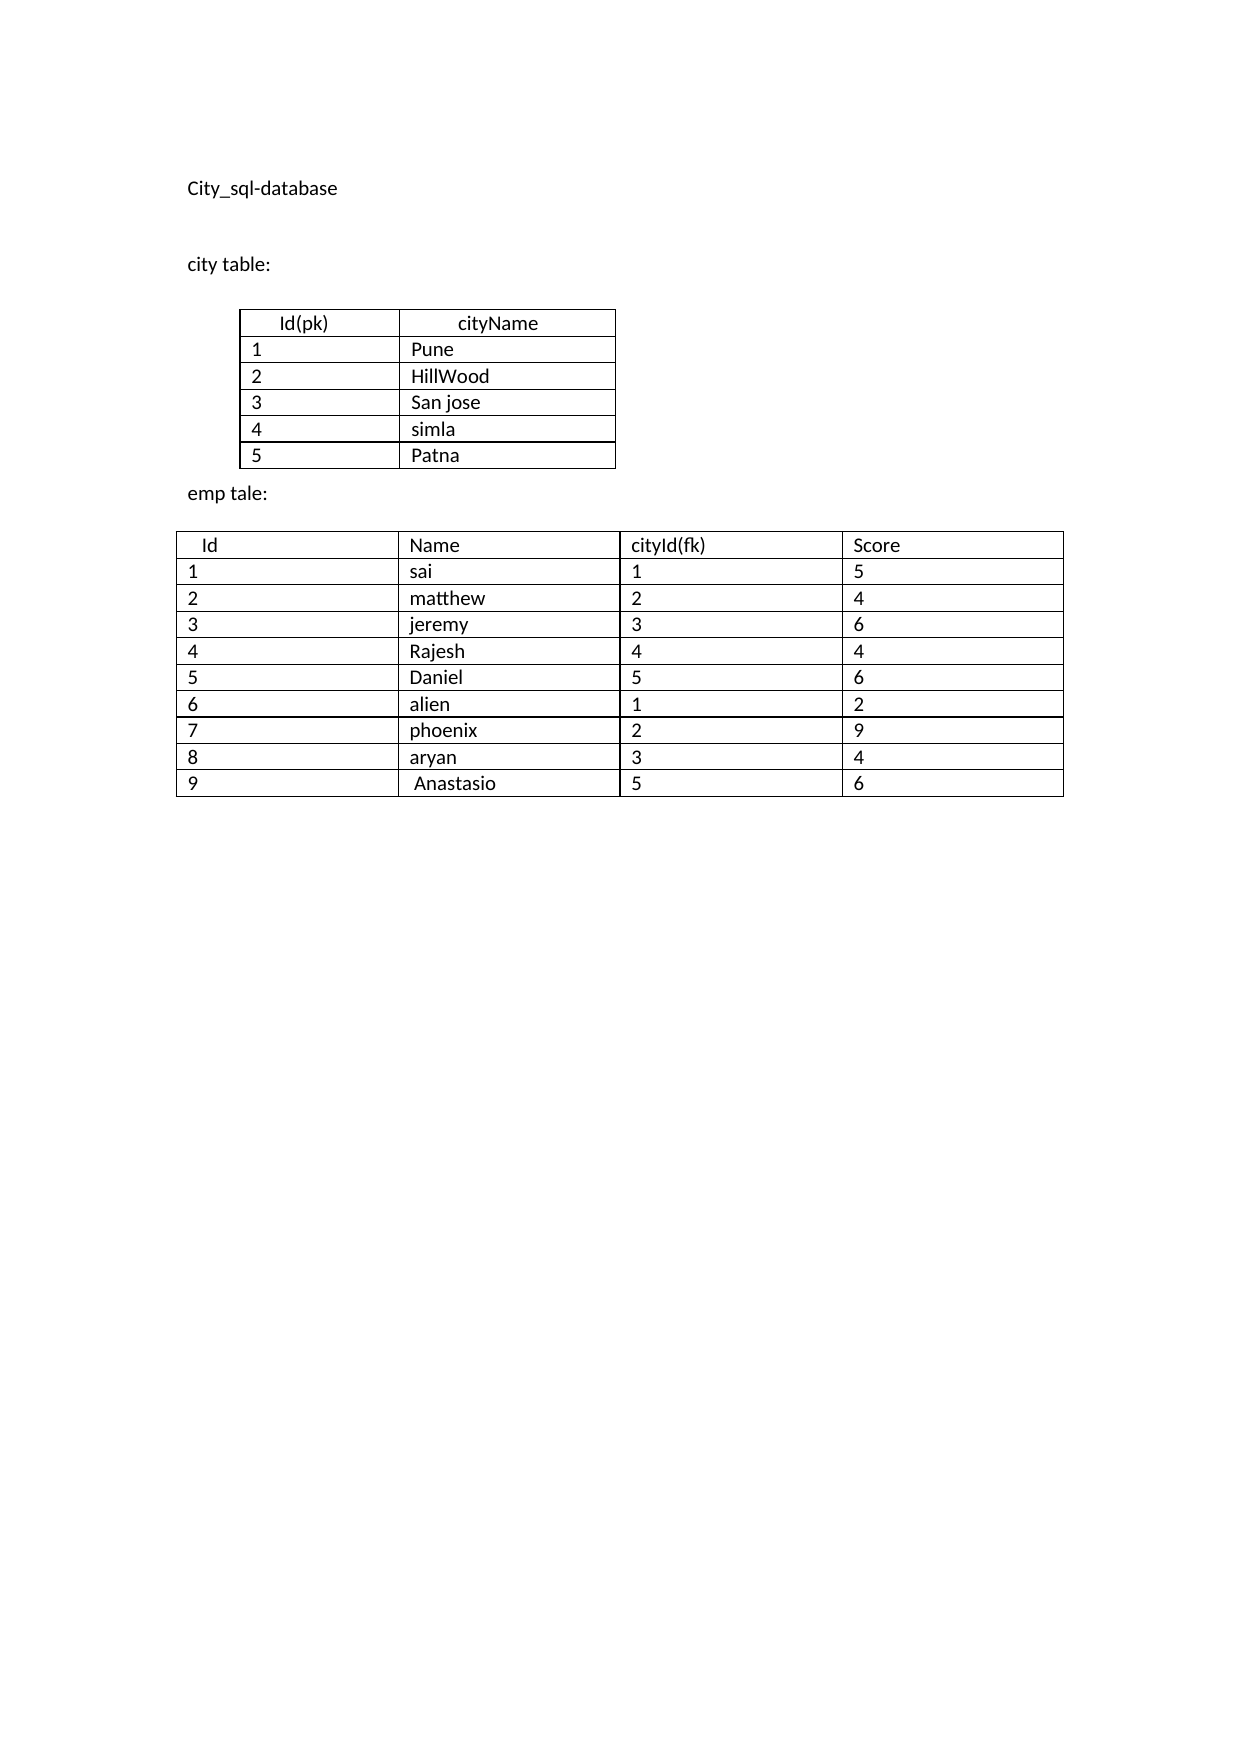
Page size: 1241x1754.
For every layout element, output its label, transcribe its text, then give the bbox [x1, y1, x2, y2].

table_header Score [843, 532, 1063, 558]
table_header Name [399, 532, 619, 558]
table_cell simla [400, 416, 615, 441]
table_header cityId(fk) [621, 532, 842, 558]
table_cell alien [399, 691, 619, 716]
table_cell 3 [621, 612, 842, 637]
table_cell 5 [241, 443, 399, 468]
table_cell Anastasio [399, 770, 619, 796]
table_cell 3 [621, 744, 842, 769]
table_cell 5 [621, 770, 842, 796]
table_cell San jose [400, 390, 615, 415]
table_cell 4 [241, 416, 399, 441]
table_cell 4 [177, 638, 398, 663]
table_cell 2 [843, 691, 1063, 716]
table_cell 1 [241, 337, 399, 362]
table_cell 2 [241, 363, 399, 388]
table_cell 6 [843, 612, 1063, 637]
table_header Id [177, 532, 398, 558]
table_cell sai [399, 559, 619, 584]
table_cell 8 [177, 744, 398, 769]
table_cell 6 [177, 691, 398, 716]
text emp tale: [187, 480, 1053, 506]
table_cell 4 [621, 638, 842, 663]
table_cell phoenix [399, 718, 619, 743]
table_cell aryan [399, 744, 619, 769]
table_cell Pune [400, 337, 615, 362]
table_cell matthew [399, 585, 619, 611]
table_cell Daniel [399, 665, 619, 690]
table_cell 5 [621, 665, 842, 690]
table_cell 2 [621, 585, 842, 611]
table_cell 2 [621, 718, 842, 743]
table_cell 3 [177, 612, 398, 637]
table_cell 4 [843, 744, 1063, 769]
table_cell 9 [177, 770, 398, 796]
table_cell 1 [621, 691, 842, 716]
table_cell 4 [843, 638, 1063, 663]
table_cell 3 [241, 390, 399, 415]
table_cell 5 [843, 559, 1063, 584]
table_cell 5 [177, 665, 398, 690]
table_cell 2 [177, 585, 398, 611]
table_header cityName [400, 310, 615, 336]
text city table: [187, 252, 1053, 277]
table_cell Rajesh [399, 638, 619, 663]
table_cell 1 [177, 559, 398, 584]
table_cell 4 [843, 585, 1063, 611]
text City_sql-database [187, 175, 1053, 201]
table_cell Patna [400, 443, 615, 468]
table_cell jeremy [399, 612, 619, 637]
table_cell 7 [177, 718, 398, 743]
table_cell 9 [843, 718, 1063, 743]
table_cell 6 [843, 665, 1063, 690]
table_cell HillWood [400, 363, 615, 388]
table_header Id(pk) [241, 310, 399, 336]
table_cell 1 [621, 559, 842, 584]
table_cell 6 [843, 770, 1063, 796]
